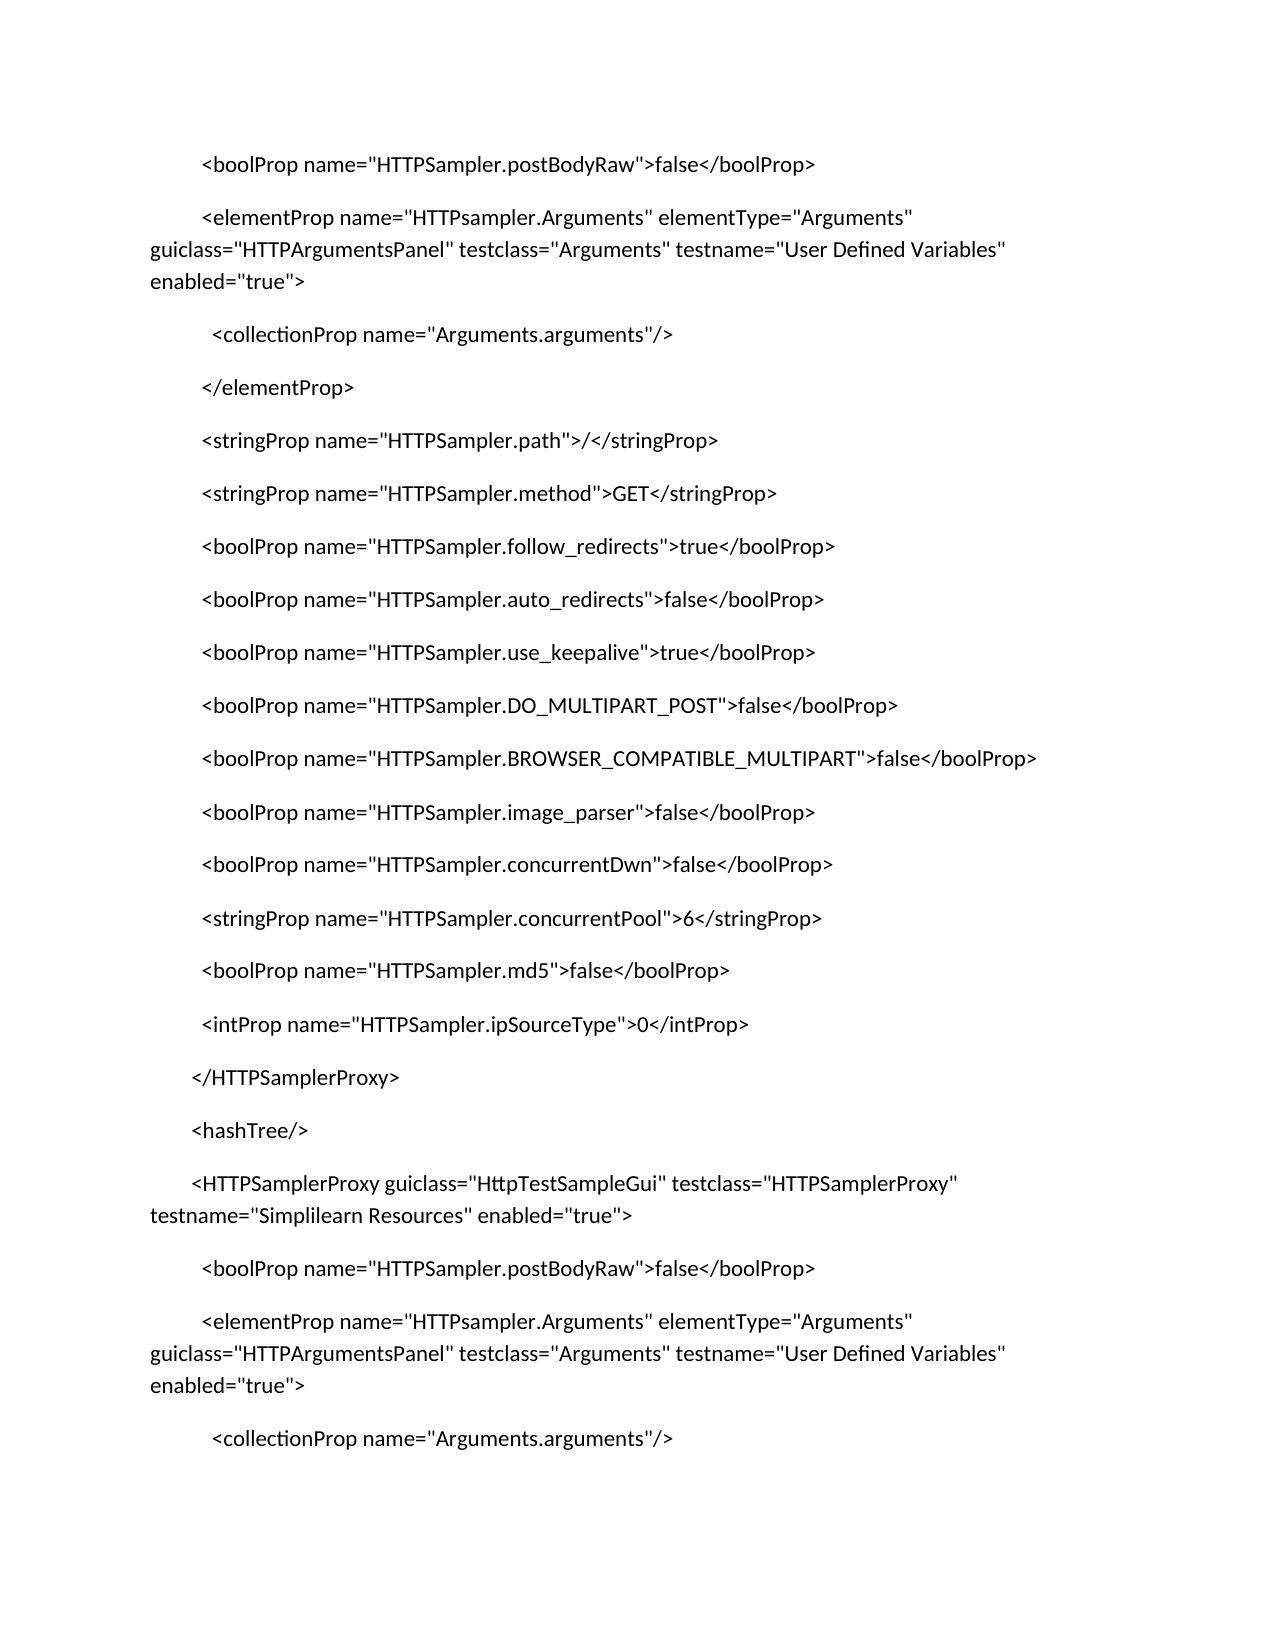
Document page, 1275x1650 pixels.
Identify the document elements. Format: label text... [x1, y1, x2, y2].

text <stringProp name="HTTPSampler.method">GET</stringProp> [150, 479, 1125, 507]
text <hashTree/> [150, 1116, 1125, 1144]
text <elementProp name="HTTPsampler.Arguments" elementType="Arguments" guiclass="HTTPArgumentsPanel" testclass="Arguments" testname="User Defined Variables" enabled="true"> [150, 1307, 1125, 1399]
text <boolProp name="HTTPSampler.postBodyRaw">false</boolProp> [150, 1254, 1125, 1282]
text <boolProp name="HTTPSampler.auto_redirects">false</boolProp> [150, 586, 1125, 613]
text <stringProp name="HTTPSampler.concurrentPool">6</stringProp> [150, 904, 1125, 932]
text <boolProp name="HTTPSampler.use_keepalive">true</boolProp> [150, 638, 1125, 667]
text <boolProp name="HTTPSampler.DO_MULTIPART_POST">false</boolProp> [150, 692, 1125, 719]
text <collectionProp name="Arguments.arguments"/> [150, 320, 1125, 348]
text <collectionProp name="Arguments.arguments"/> [150, 1424, 1125, 1452]
text </elementProp> [150, 373, 1125, 401]
text </HTTPSamplerProxy> [150, 1063, 1125, 1091]
text <elementProp name="HTTPsampler.Arguments" elementType="Arguments" guiclass="HTTPArgumentsPanel" testclass="Arguments" testname="User Defined Variables" enabled="true"> [150, 203, 1125, 295]
text <intProp name="HTTPSampler.ipSourceType">0</intProp> [150, 1010, 1125, 1038]
text <stringProp name="HTTPSampler.path">/</stringProp> [150, 426, 1125, 454]
text <boolProp name="HTTPSampler.concurrentDwn">false</boolProp> [150, 851, 1125, 879]
text <HTTPSamplerProxy guiclass="HttpTestSampleGui" testclass="HTTPSamplerProxy" testname="Simplilearn Resources" enabled="true"> [150, 1169, 1125, 1229]
text <boolProp name="HTTPSampler.postBodyRaw">false</boolProp> [150, 150, 1125, 178]
text <boolProp name="HTTPSampler.image_parser">false</boolProp> [150, 798, 1125, 826]
text <boolProp name="HTTPSampler.follow_redirects">true</boolProp> [150, 532, 1125, 561]
text <boolProp name="HTTPSampler.BROWSER_COMPATIBLE_MULTIPART">false</boolProp> [150, 744, 1125, 773]
text <boolProp name="HTTPSampler.md5">false</boolProp> [150, 957, 1125, 985]
